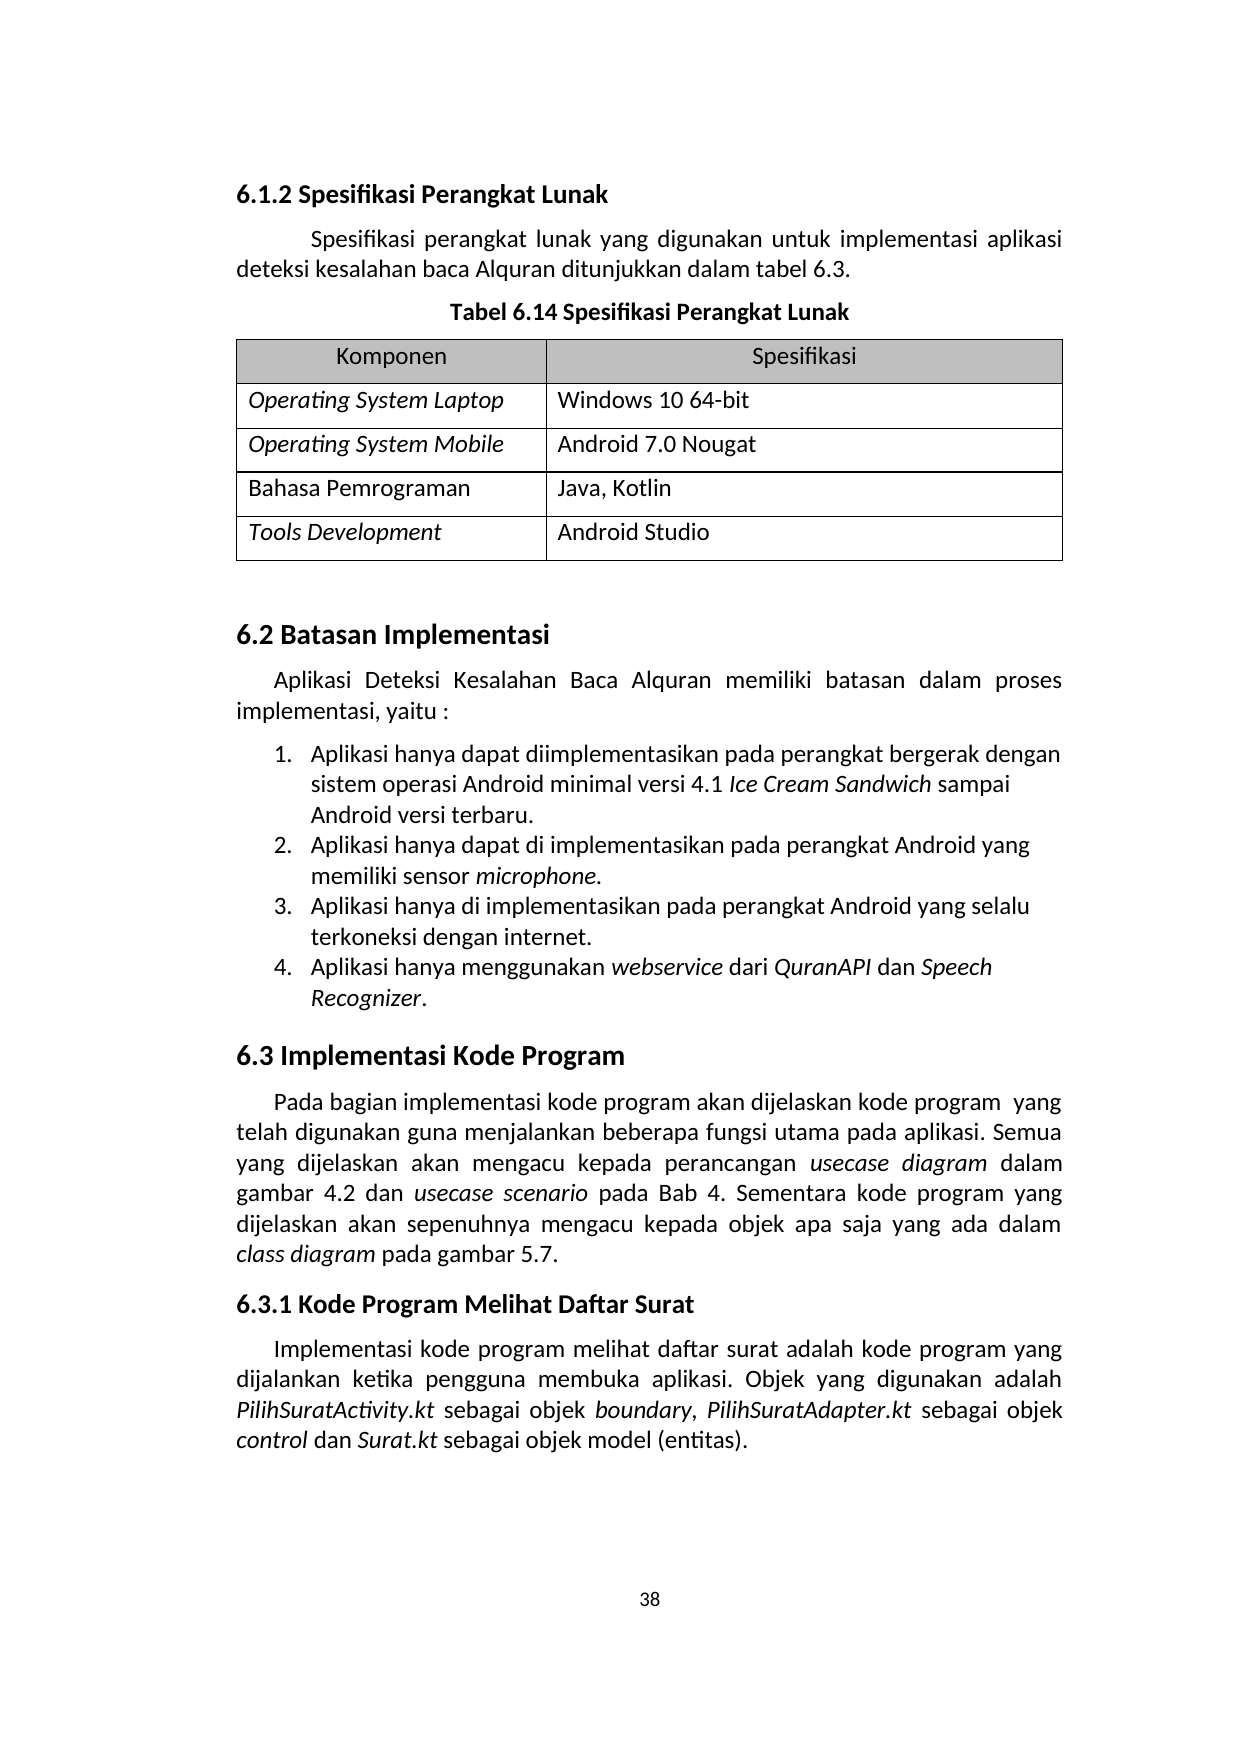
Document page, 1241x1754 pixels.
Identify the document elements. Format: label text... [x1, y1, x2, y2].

text Spesifikasi perangkat lunak yang digunakan untuk implementasi aplikasi deteksi kesalahan baca Alquran ditunjukkan dalam tabel 6.3. [236, 223, 1063, 284]
table_header Spesifikasi [547, 340, 1062, 383]
text Aplikasi Deteksi Kesalahan Baca Alquran memiliki batasan dalam proses implementasi, yaitu : [236, 664, 1063, 725]
table_cell Bahasa Pemrograman [237, 473, 546, 516]
table_cell Operating System Laptop [237, 384, 546, 427]
text Implementasi kode program melihat daftar surat adalah kode program yang dijalankan ketika pengguna membuka aplikasi. Objek yang digunakan adalah PilihSuratActivity.kt sebagai objek boundary, PilihSuratAdapter.kt sebagai objek control dan Surat.kt sebagai objek model (entitas). [236, 1333, 1063, 1455]
table_cell Android Studio [547, 517, 1062, 559]
table_cell Windows 10 64-bit [547, 384, 1062, 427]
table_cell Android 7.0 Nougat [547, 429, 1062, 471]
text Pada bagian implementasi kode program akan dijelaskan kode program yang telah digunakan guna menjalankan beberapa fungsi utama pada aplikasi. Semua yang dijelaskan akan mengacu kepada perancangan usecase diagram dalam gambar 4.2 dan usecase scenario pada Bab 4. Sementara kode program yang dijelaskan akan sepenuhnya mengacu kepada objek apa saja yang ada dalam class diagram pada gambar 5.7. [236, 1086, 1063, 1269]
list Aplikasi hanya dapat di implementasikan pada perangkat Android yang memiliki sensor microphone. [273, 829, 1063, 890]
subtitle Batasan Implementasi [236, 616, 1063, 652]
list Aplikasi hanya dapat diimplementasikan pada perangkat bergerak dengan sistem operasi Android minimal versi 4.1 Ice Cream Sandwich sampai Android versi terbaru. [273, 738, 1063, 829]
table_header Komponen [237, 340, 546, 383]
list Aplikasi hanya menggunakan webservice dari QuranAPI dan Speech Recognizer. [273, 951, 1063, 1012]
subtitle Spesifikasi Perangkat Lunak [236, 177, 1063, 210]
table_cell Tools Development [237, 517, 546, 559]
table_cell Java, Kotlin [547, 473, 1062, 516]
list Aplikasi hanya di implementasikan pada perangkat Android yang selalu terkoneksi dengan internet. [273, 890, 1063, 951]
subtitle Implementasi Kode Program [236, 1037, 1063, 1073]
subtitle Kode Program Melihat Daftar Surat [236, 1287, 1063, 1321]
table_cell Operating System Mobile [237, 429, 546, 471]
